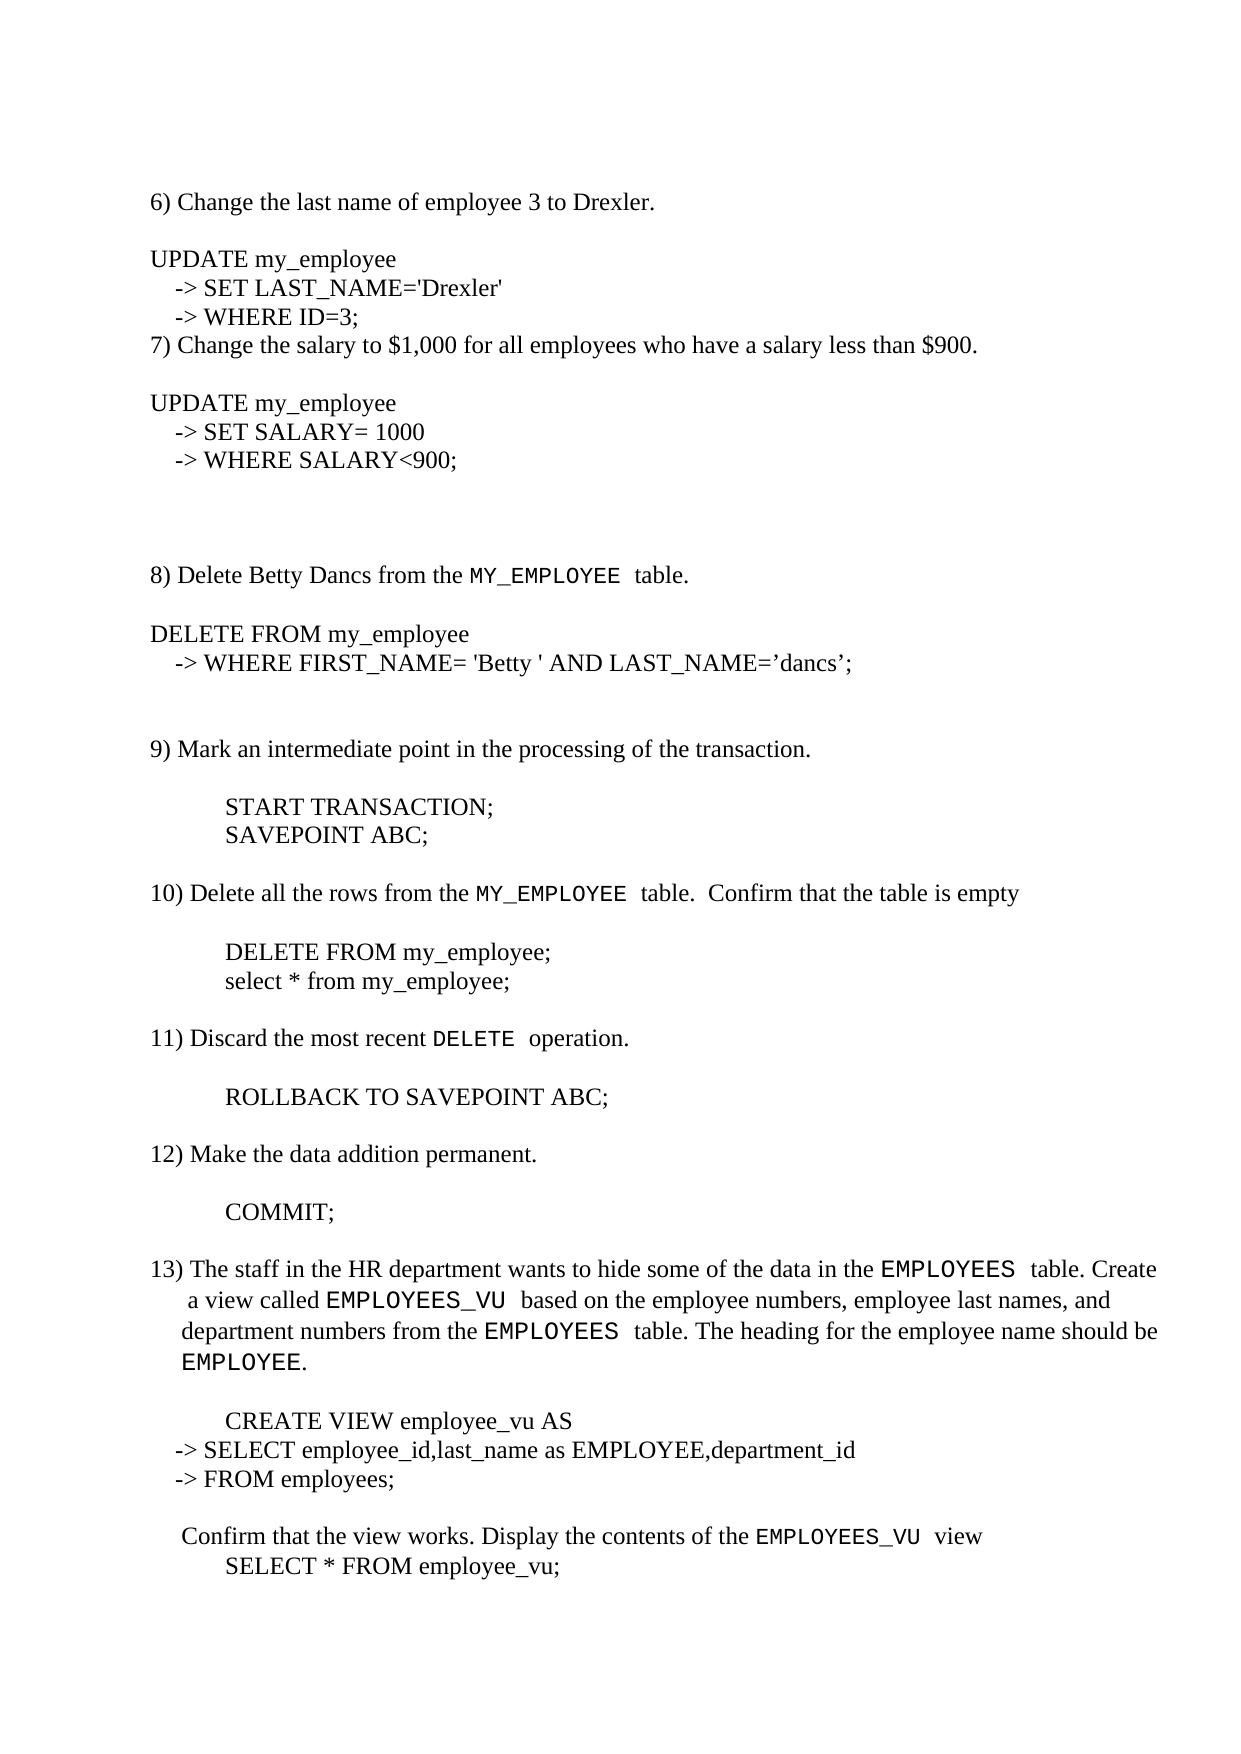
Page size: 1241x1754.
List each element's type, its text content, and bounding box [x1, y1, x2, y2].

text SAVEPOINT ABC; [150, 821, 1166, 849]
text EMPLOYEE. [150, 1347, 1166, 1377]
text COMMIT; [150, 1197, 1166, 1225]
text Confirm that the view works. Display the contents of the EMPLOYEES_VU view [150, 1521, 1166, 1551]
text UPDATE my_employee [150, 244, 1166, 273]
text -> SELECT employee_id,last_name as EMPLOYEE,department_id [150, 1435, 1166, 1464]
text ROLLBACK TO SAVEPOINT ABC; [150, 1082, 1166, 1110]
text -> WHERE FIRST_NAME= 'Betty ' AND LAST_NAME=’dancs’; [150, 648, 1166, 677]
text 8) Delete Betty Dancs from the MY_EMPLOYEE table. [150, 560, 1166, 591]
text 6) Change the last name of employee 3 to Drexler. [150, 187, 1166, 215]
text UPDATE my_employee [150, 388, 1166, 417]
text 7) Change the salary to $1,000 for all employees who have a salary less than $900. [150, 330, 1166, 359]
text department numbers from the EMPLOYEES table. The heading for the employee name should be [150, 1316, 1166, 1347]
text -> FROM employees; [150, 1464, 1166, 1492]
text DELETE FROM my_employee [150, 619, 1166, 648]
text SELECT * FROM employee_vu; [150, 1551, 1166, 1580]
text a view called EMPLOYEES_VU based on the employee numbers, employee last names, and [150, 1285, 1166, 1316]
text 9) Mark an intermediate point in the processing of the transaction. [150, 734, 1166, 763]
text -> WHERE ID=3; [150, 302, 1166, 330]
text 13) The staff in the HR department wants to hide some of the data in the EMPLOYEES table. Create [150, 1254, 1166, 1285]
text -> SET SALARY= 1000 [150, 417, 1166, 445]
text 11) Discard the most recent DELETE operation. [150, 1023, 1166, 1053]
text -> WHERE SALARY<900; [150, 445, 1166, 474]
text CREATE VIEW employee_vu AS [150, 1406, 1166, 1435]
text 12) Make the data addition permanent. [150, 1139, 1166, 1168]
text 10) Delete all the rows from the MY_EMPLOYEE table. Confirm that the table is empty [150, 878, 1166, 908]
text -> SET LAST_NAME='Drexler' [150, 273, 1166, 302]
text select * from my_employee; [150, 966, 1166, 994]
text START TRANSACTION; [150, 792, 1166, 821]
text DELETE FROM my_employee; [150, 937, 1166, 966]
